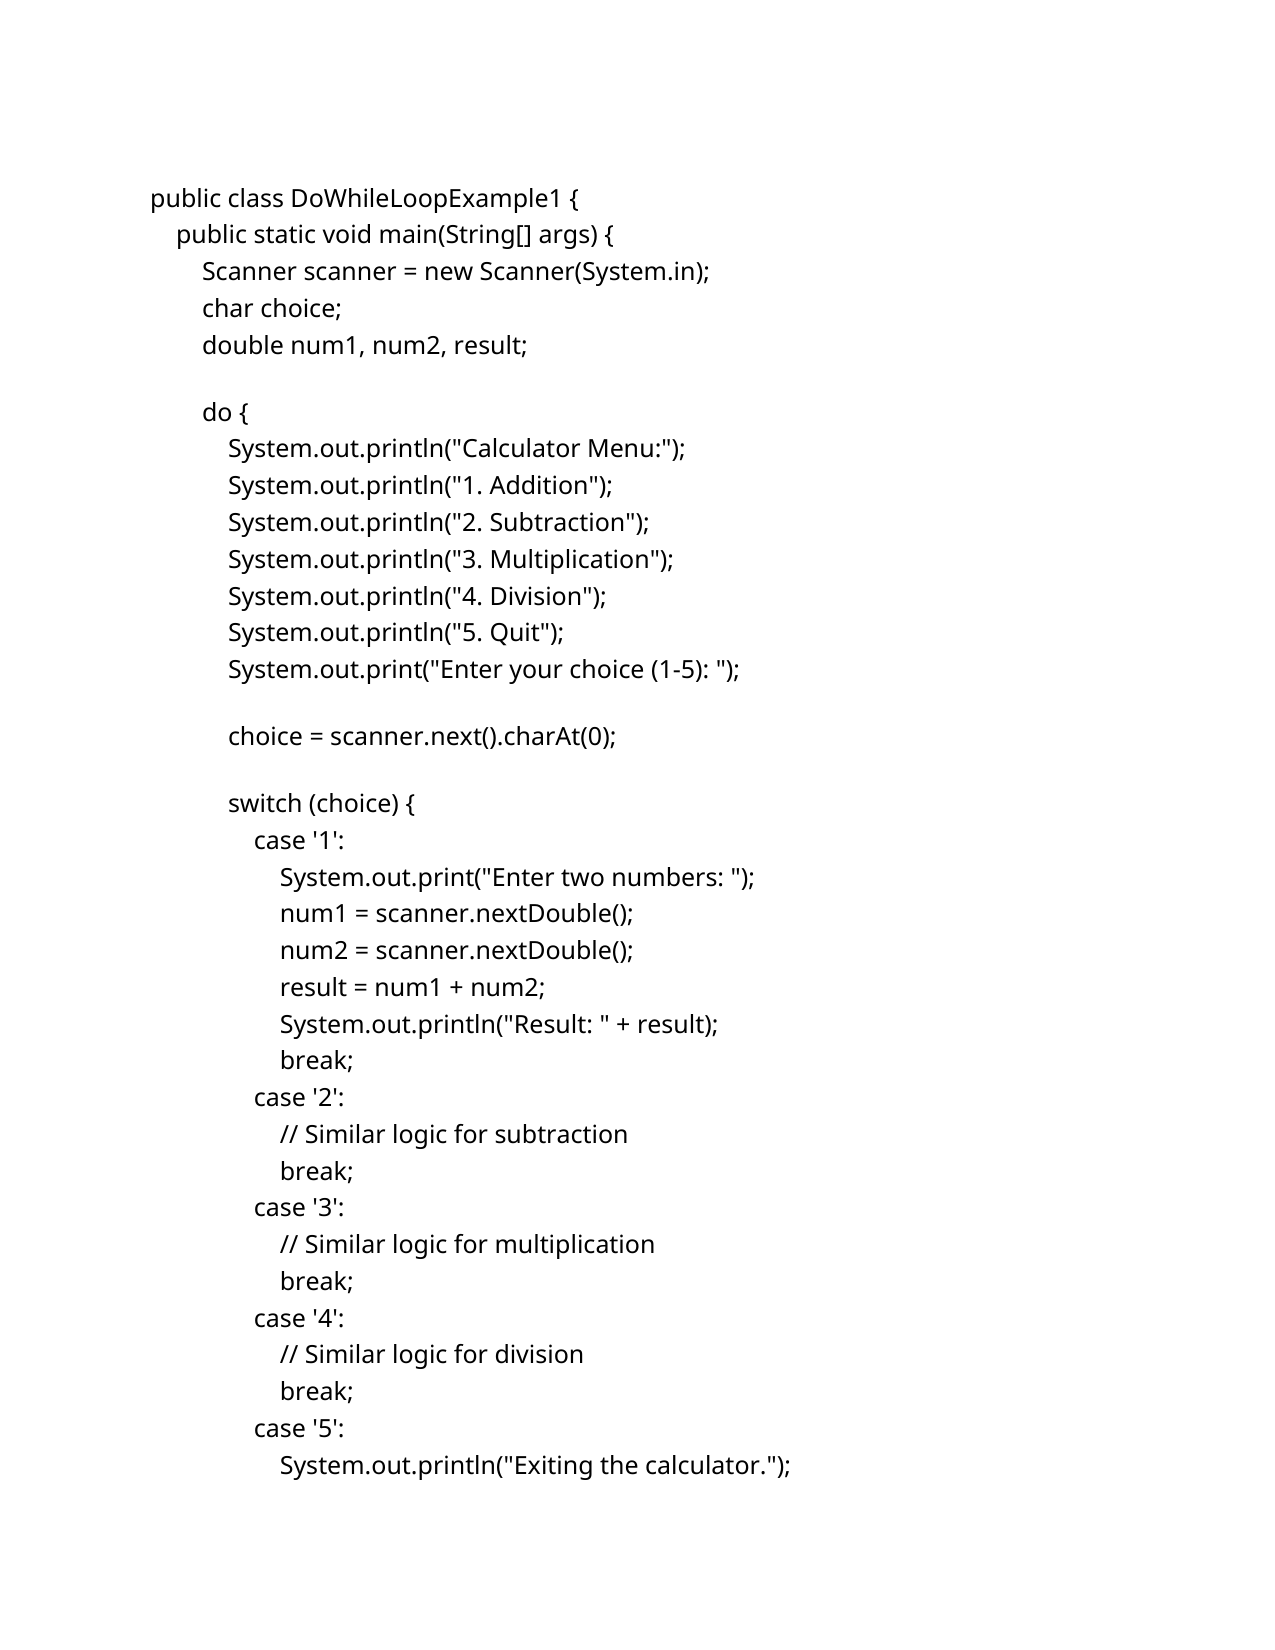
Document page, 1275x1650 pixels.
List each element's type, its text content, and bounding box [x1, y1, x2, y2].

text break; [150, 1153, 1125, 1187]
text num2 = scanner.nextDouble(); [150, 933, 1125, 967]
text do { [150, 394, 1125, 428]
text case '5': [150, 1411, 1125, 1445]
text num1 = scanner.nextDouble(); [150, 896, 1125, 930]
text case '4': [150, 1300, 1125, 1334]
text System.out.println("2. Subtraction"); [150, 504, 1125, 539]
text break; [150, 1264, 1125, 1298]
text System.out.println("3. Multiplication"); [150, 541, 1125, 575]
text // Similar logic for subtraction [150, 1117, 1125, 1151]
text System.out.println("Result: " + result); [150, 1006, 1125, 1040]
text System.out.print("Enter two numbers: "); [150, 859, 1125, 893]
text public static void main(String[] args) { [150, 217, 1125, 251]
text System.out.println("Exiting the calculator."); [150, 1447, 1125, 1482]
text System.out.println("Calculator Menu:"); [150, 431, 1125, 465]
text switch (choice) { [150, 786, 1125, 820]
text public class DoWhileLoopExample1 { [150, 180, 1125, 214]
text result = num1 + num2; [150, 969, 1125, 1003]
text break; [150, 1043, 1125, 1077]
text case '2': [150, 1080, 1125, 1114]
text break; [150, 1374, 1125, 1408]
text System.out.println("4. Division"); [150, 578, 1125, 612]
text // Similar logic for multiplication [150, 1227, 1125, 1261]
text choice = scanner.next().charAt(0); [150, 719, 1125, 753]
text System.out.print("Enter your choice (1-5): "); [150, 652, 1125, 686]
text case '3': [150, 1190, 1125, 1224]
text // Similar logic for division [150, 1337, 1125, 1371]
text System.out.println("1. Addition"); [150, 468, 1125, 502]
text double num1, num2, result; [150, 327, 1125, 361]
text char choice; [150, 291, 1125, 324]
text case '1': [150, 822, 1125, 856]
text Scanner scanner = new Scanner(System.in); [150, 254, 1125, 288]
text System.out.println("5. Quit"); [150, 615, 1125, 649]
